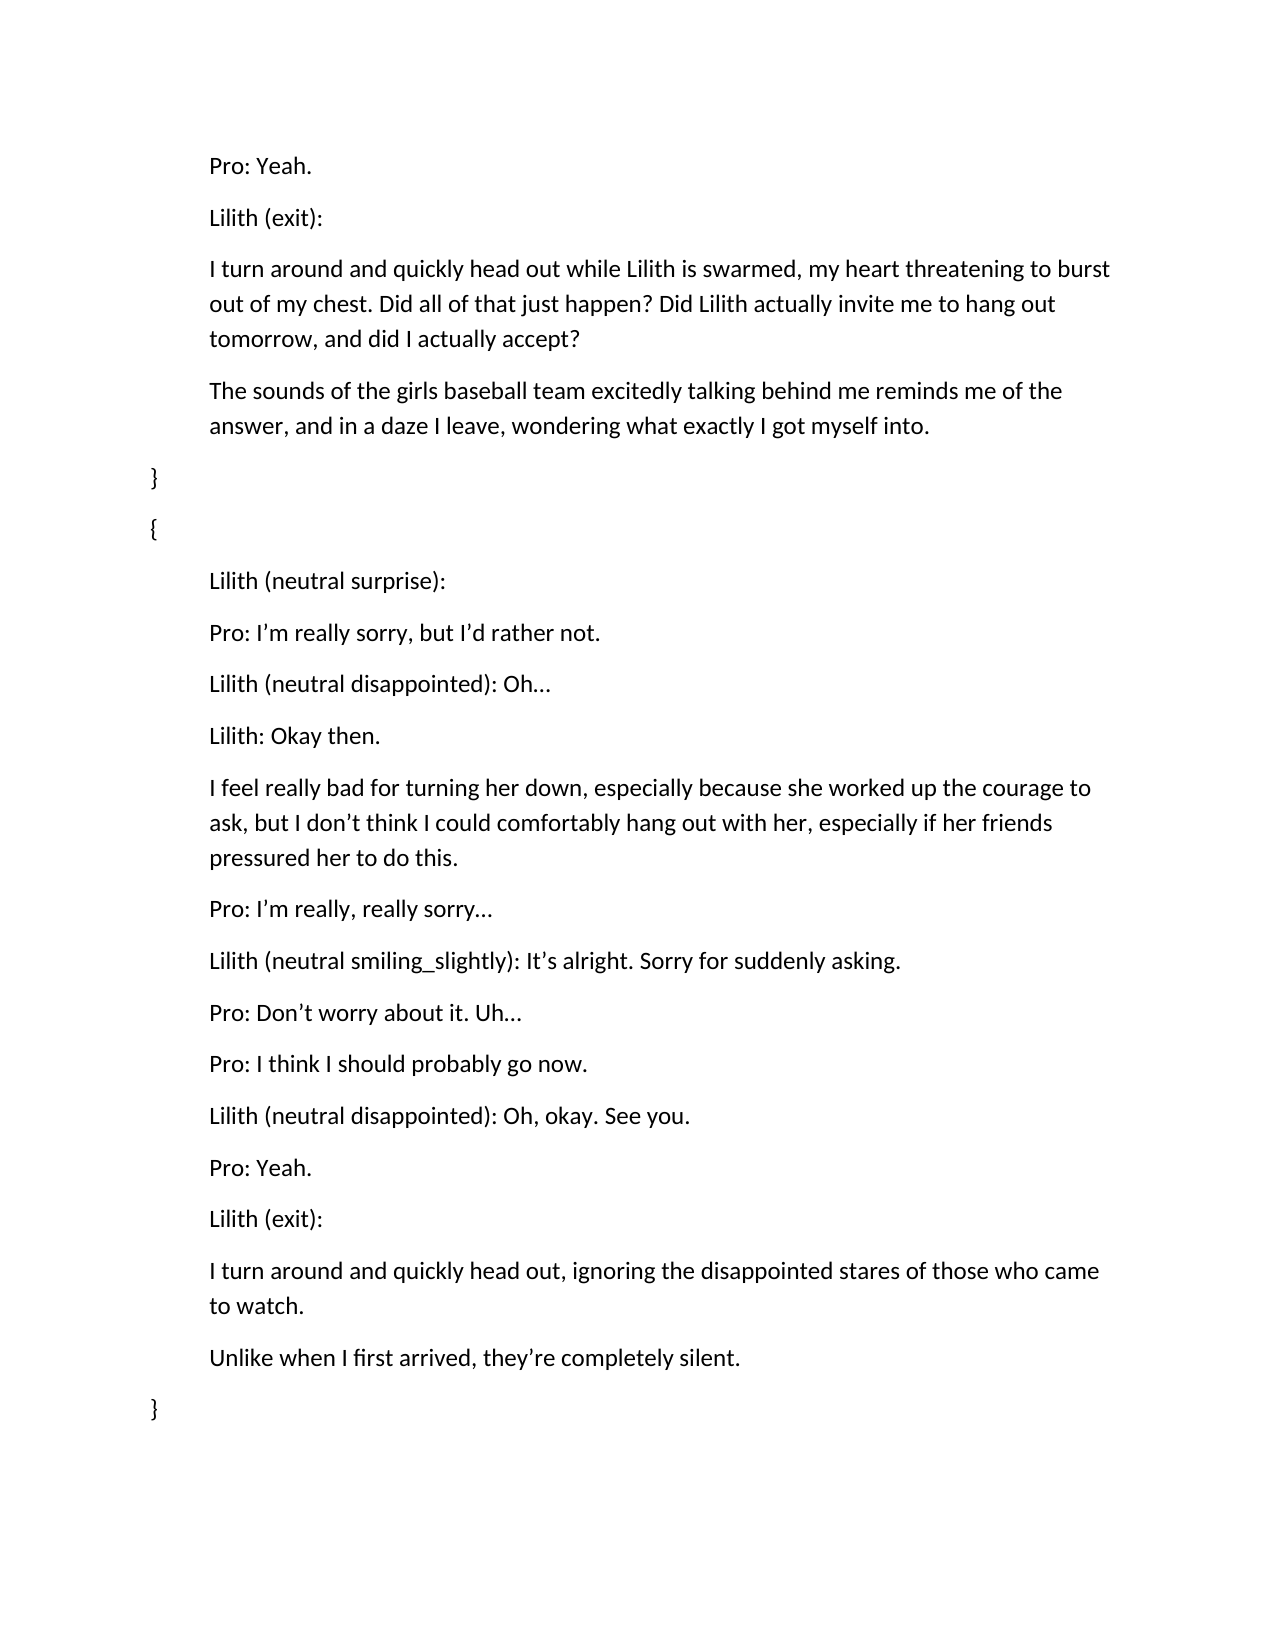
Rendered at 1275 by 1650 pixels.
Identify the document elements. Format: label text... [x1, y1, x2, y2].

text Pro: Don’t worry about it. Uh… [209, 997, 1125, 1027]
text Unlike when I first arrived, they’re completely silent. [209, 1342, 1125, 1372]
text Pro: I’m really sorry, but I’d rather not. [209, 617, 1125, 647]
text I feel really bad for turning her down, especially because she worked up the courage to ask, but I don’t think I could comfortably hang out with her, especially if her friends pressured her to do this. [209, 772, 1125, 872]
text Pro: Yeah. [209, 1152, 1125, 1182]
text Pro: I’m really, really sorry… [209, 893, 1125, 924]
text Lilith (neutral surprise): [209, 565, 1125, 596]
text Lilith: Okay then. [209, 720, 1125, 751]
text I turn around and quickly head out while Lilith is swarmed, my heart threatening to burst out of my chest. Did all of that just happen? Did Lilith actually invite me to hang out tomorrow, and did I actually accept? [209, 253, 1125, 354]
text } [150, 462, 1125, 492]
text Pro: I think I should probably go now. [209, 1048, 1125, 1079]
text { [150, 513, 1125, 544]
text Lilith (neutral smiling_slightly): It’s alright. Sorry for suddenly asking. [209, 945, 1125, 976]
text Lilith (neutral disappointed): Oh, okay. See you. [209, 1100, 1125, 1131]
text I turn around and quickly head out, ignoring the disappointed stares of those who came to watch. [209, 1255, 1125, 1321]
text The sounds of the girls baseball team excitedly talking behind me reminds me of the answer, and in a daze I leave, wondering what exactly I got myself into. [209, 375, 1125, 441]
text Pro: Yeah. [209, 150, 1125, 181]
text } [150, 1393, 1125, 1424]
text Lilith (exit): [209, 202, 1125, 232]
text Lilith (neutral disappointed): Oh… [209, 668, 1125, 699]
text Lilith (exit): [209, 1203, 1125, 1234]
